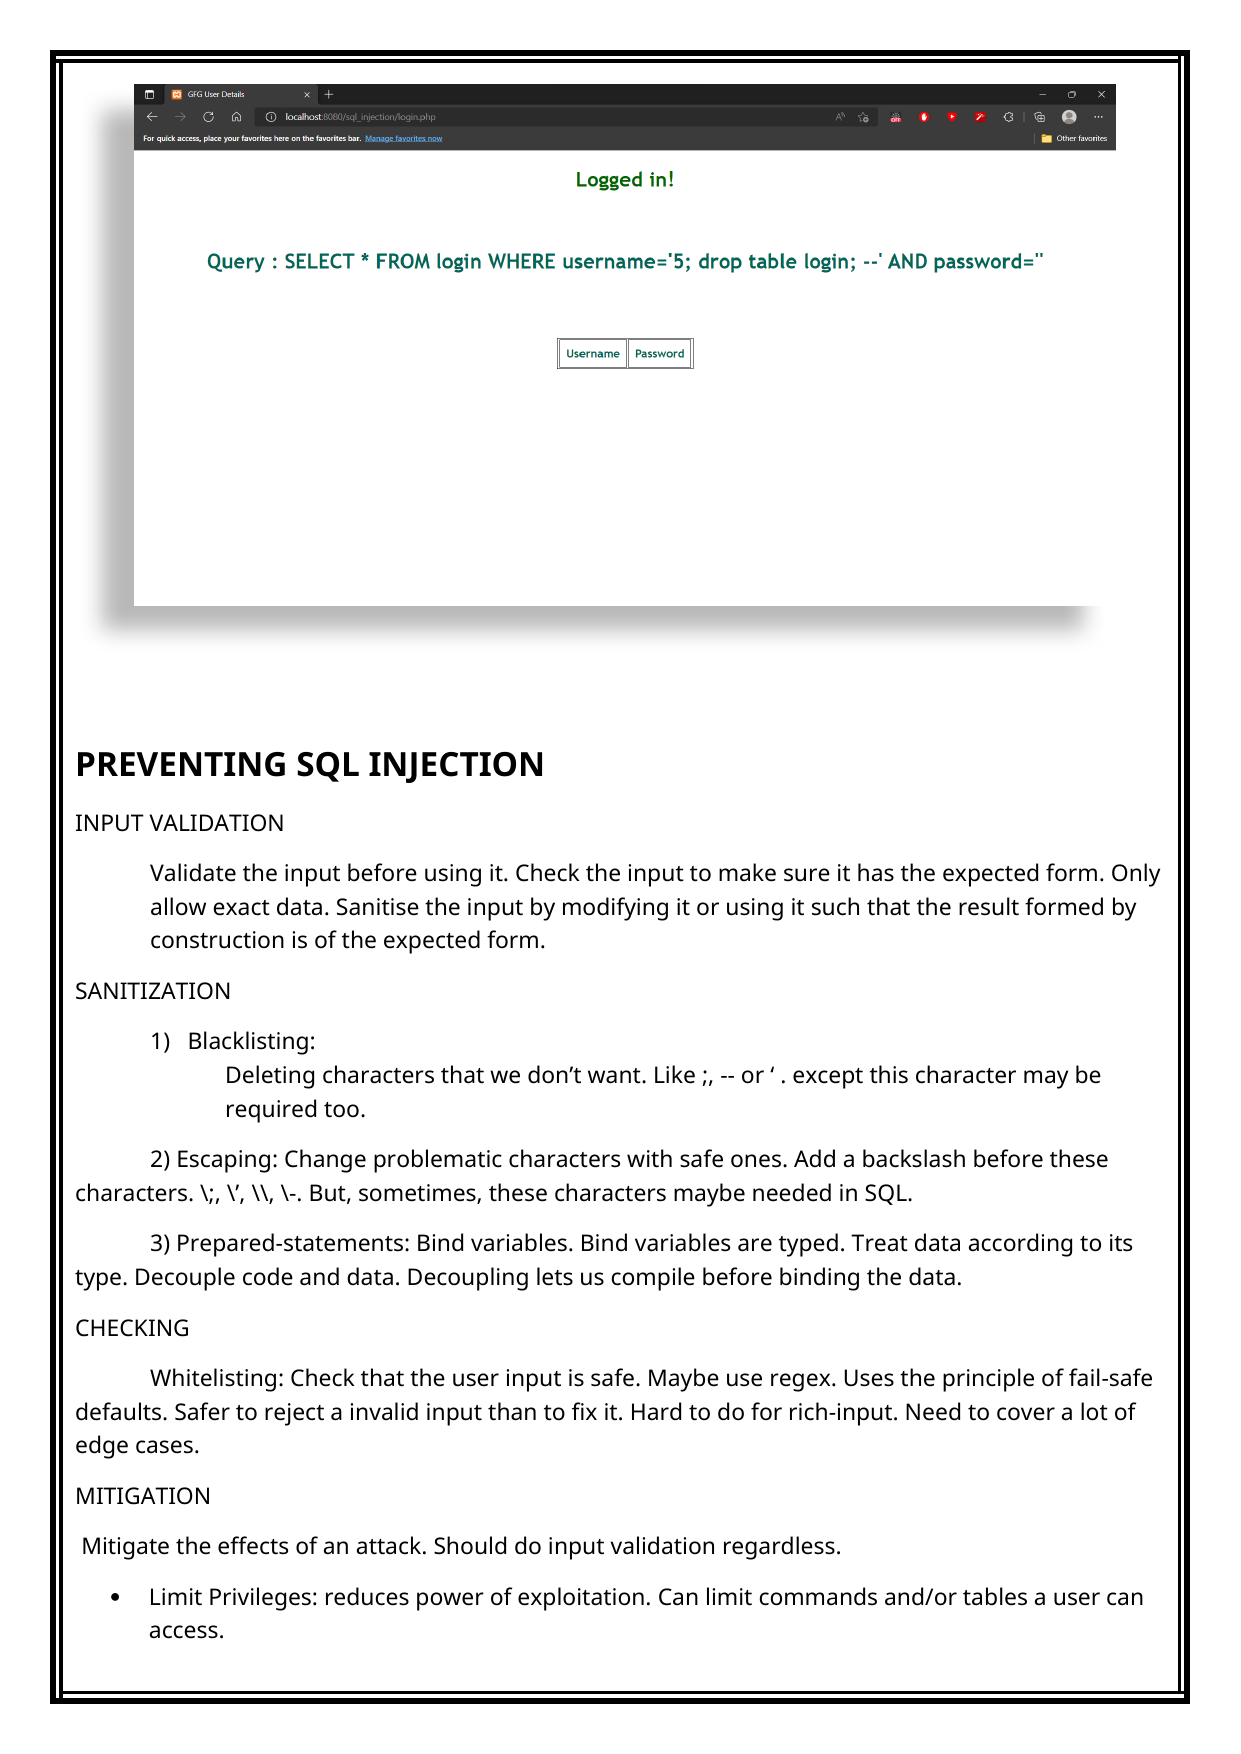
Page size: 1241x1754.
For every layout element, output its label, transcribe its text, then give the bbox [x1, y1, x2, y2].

text Mitigate the effects of an attack. Should do input validation regardless. [75, 1530, 1165, 1561]
list Limit Privileges: reduces power of exploitation. Can limit commands and/or tables a user can access. [111, 1581, 1165, 1646]
list Deleting characters that we don’t want. Like ;, -- or ‘ . except this character may be required too. [225, 1059, 1165, 1124]
text Whitelisting: Check that the user input is safe. Maybe use regex. Uses the principle of fail-safe defaults. Safer to reject a invalid input than to fix it. Hard to do for rich-input. Need to cover a lot of edge cases. [75, 1362, 1165, 1461]
text SANITIZATION [75, 975, 1165, 1006]
text INPUT VALIDATION [75, 806, 1165, 838]
text 3) Prepared-statements: Bind variables. Bind variables are typed. Treat data according to its type. Decouple code and data. Decoupling lets us compile before binding the data. [75, 1227, 1165, 1292]
list Validate the input before using it. Check the input to make sure it has the expected form. Only allow exact data. Sanitise the input by modifying it or using it such that the result formed by construction is of the expected form. [150, 857, 1165, 956]
text MITIGATION [75, 1480, 1165, 1511]
text 2) Escaping: Change problematic characters with safe ones. Add a backslash before these characters. \;, \’, \\, \-. But, sometimes, these characters maybe needed in SQL. [75, 1143, 1165, 1208]
picture [134, 84, 1116, 606]
list Blacklisting: [150, 1025, 1165, 1056]
text PREVENTING SQL INJECTION [75, 741, 1165, 786]
text CHECKING [75, 1311, 1165, 1343]
